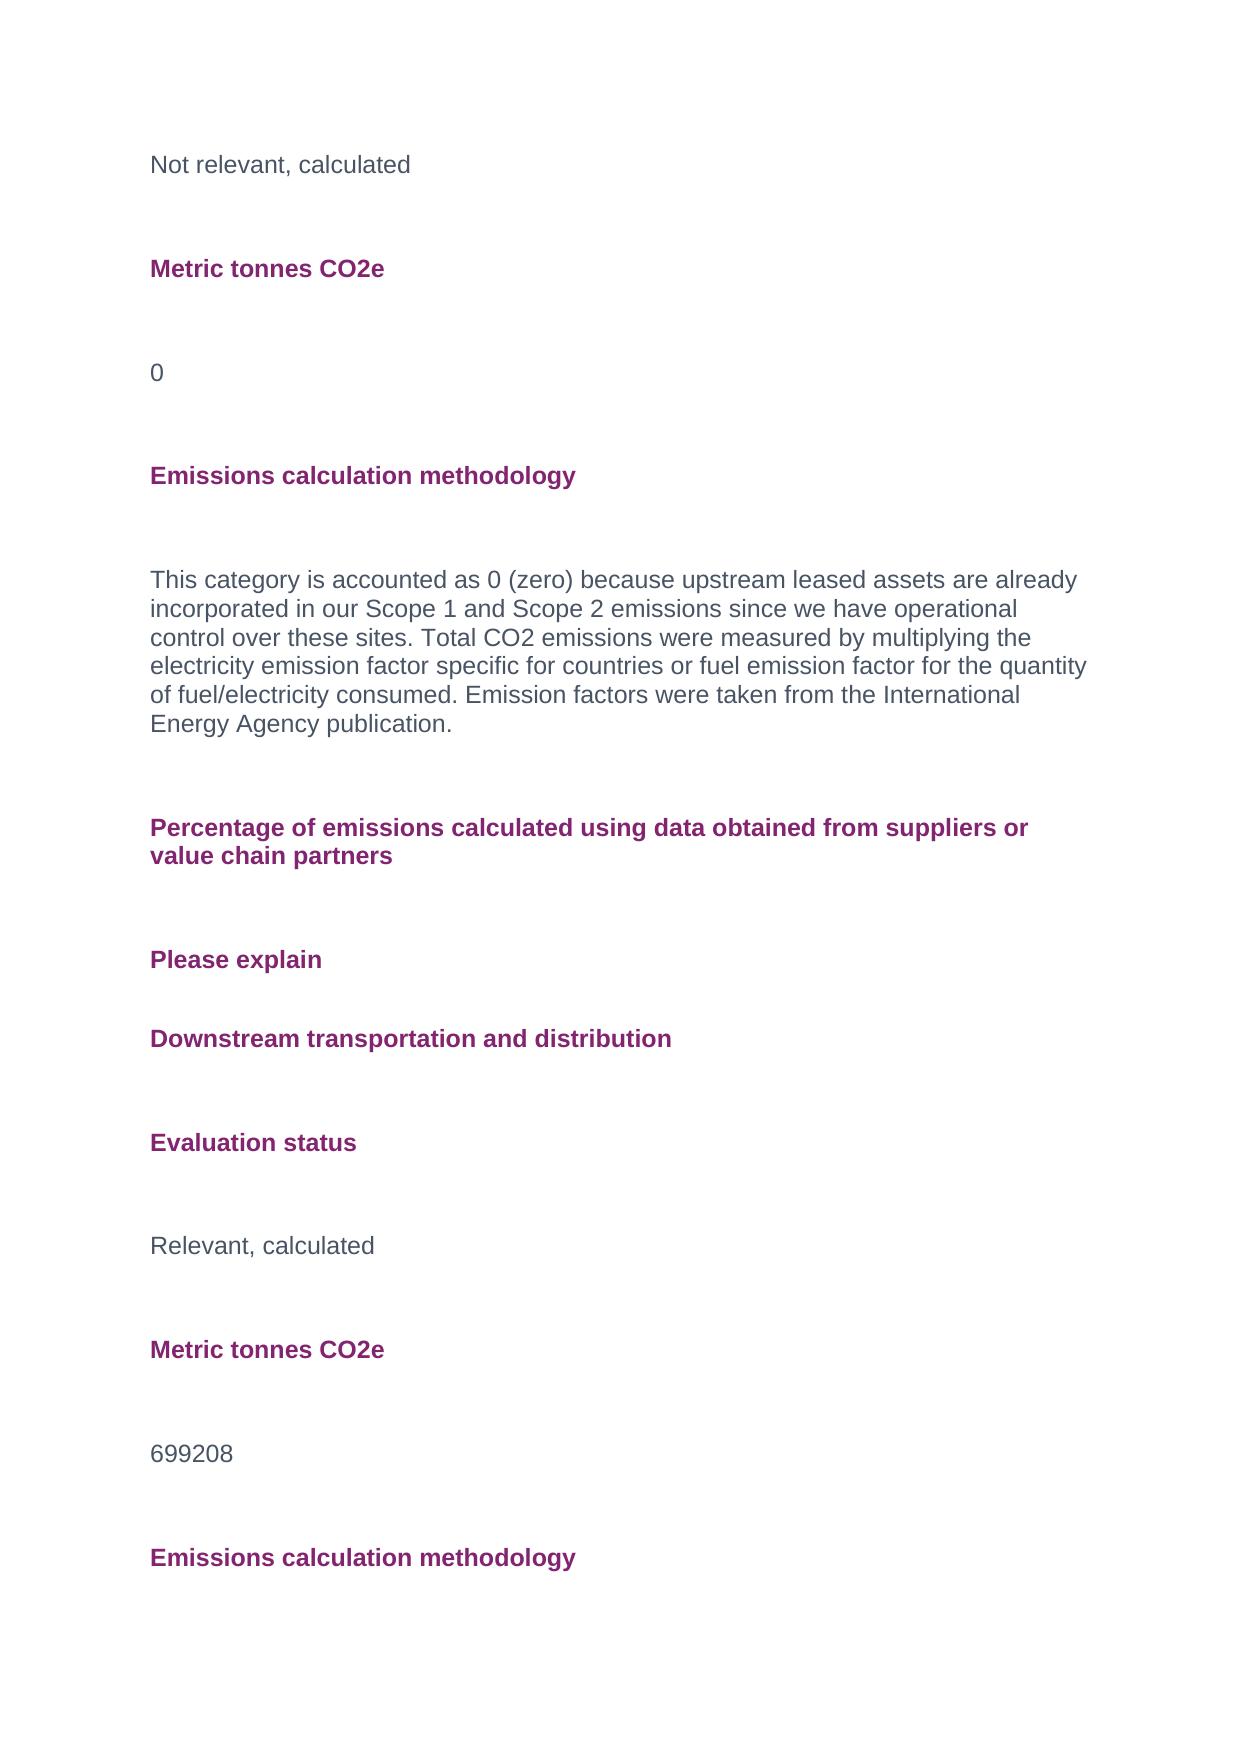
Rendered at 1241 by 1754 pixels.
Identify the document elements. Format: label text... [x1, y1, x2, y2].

subtitle Emissions calculation methodology [150, 1542, 1090, 1571]
subtitle Please explain [150, 945, 1090, 974]
subtitle Percentage of emissions calculated using data obtained from suppliers or value chain partners [150, 812, 1090, 870]
subtitle Metric tonnes CO2e [150, 254, 1090, 282]
text Relevant, calculated [150, 1231, 1090, 1260]
text Not relevant, calculated [150, 150, 1090, 179]
subtitle Evaluation status [150, 1127, 1090, 1156]
text 0 [150, 357, 1090, 386]
text This category is accounted as 0 (zero) because upstream leased assets are already incorporated in our Scope 1 and Scope 2 emissions since we have operational control over these sites. Total CO2 emissions were measured by multiplying the electricity emission factor specific for countries or fuel emission factor for the quantity of fuel/electricity consumed. Emission factors were taken from the International Energy Agency publication. [150, 565, 1090, 737]
subtitle Emissions calculation methodology [150, 461, 1090, 490]
text 699208 [150, 1439, 1090, 1467]
subtitle Metric tonnes CO2e [150, 1335, 1090, 1364]
subtitle Downstream transportation and distribution [150, 1024, 1090, 1052]
